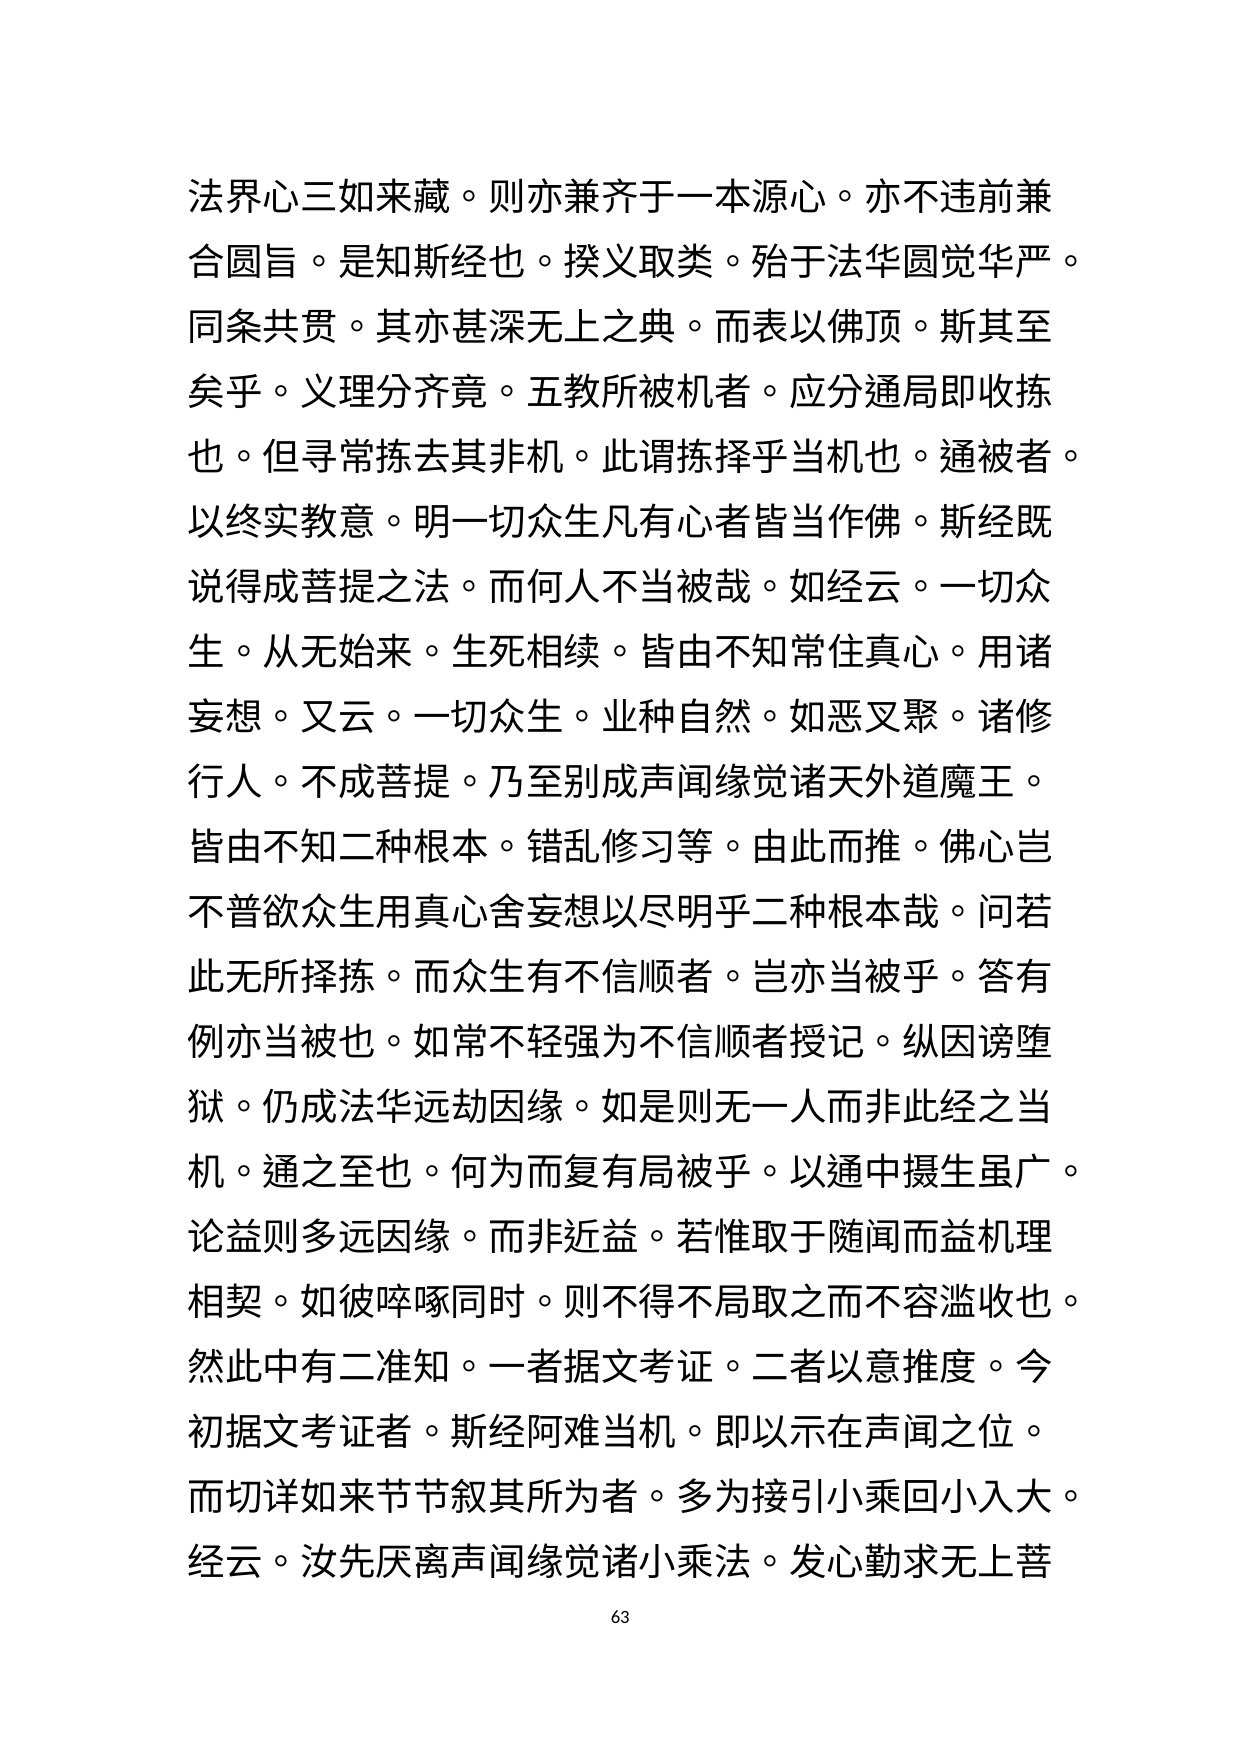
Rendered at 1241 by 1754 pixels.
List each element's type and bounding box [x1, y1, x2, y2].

text [187, 162, 1053, 1592]
